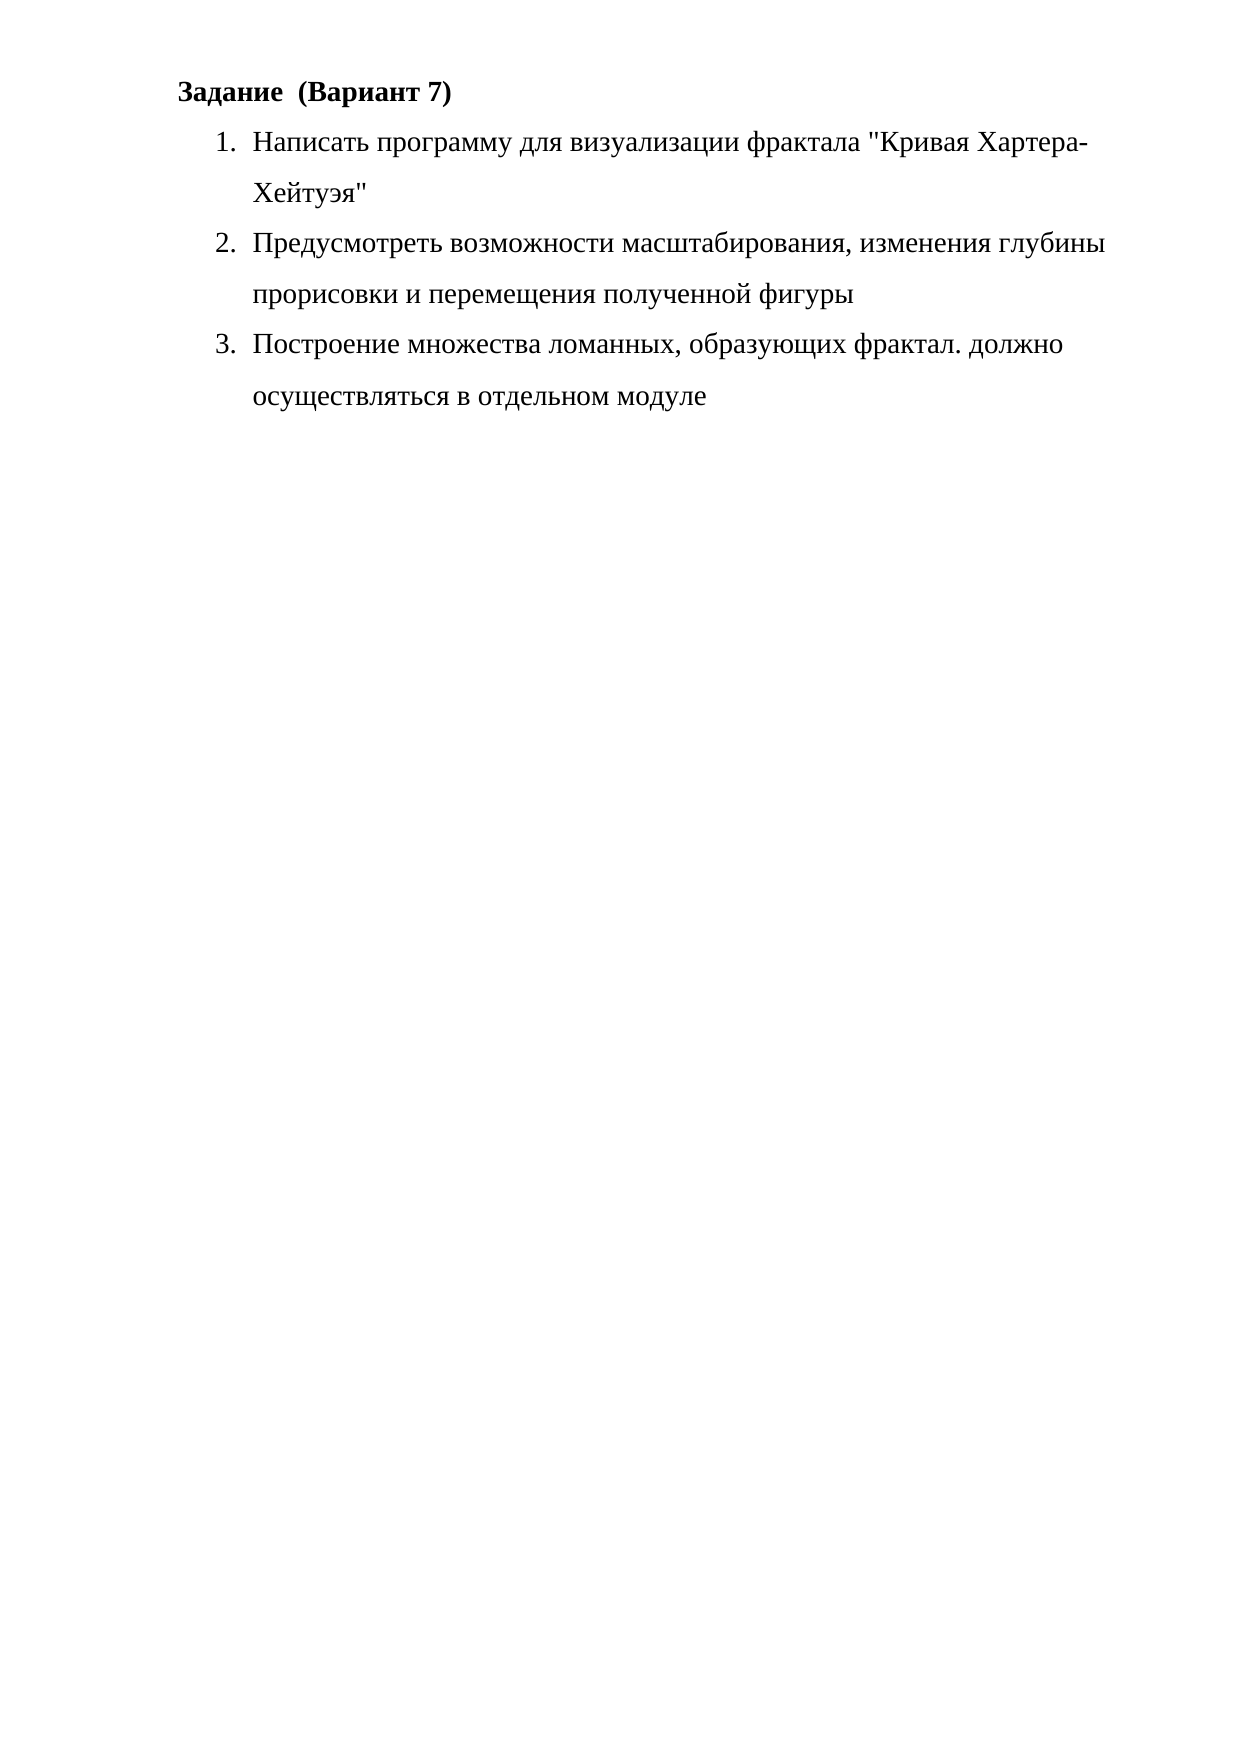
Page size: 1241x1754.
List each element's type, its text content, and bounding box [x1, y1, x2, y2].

list ﻿﻿﻿Предусмотреть возможности масштабирования, изменения глубины прорисовки и перемещения полученной фигуры [215, 225, 1152, 310]
text Задание (Вариант 7) [177, 74, 1152, 107]
list ﻿﻿﻿Построение множества ломанных, образующих фрактал. должно осуществляться в отдельном модуле [215, 327, 1152, 411]
list ﻿﻿﻿Написать программу для визуализации фрактала "Кривая Хартера-Хейтуэя" [215, 124, 1152, 209]
